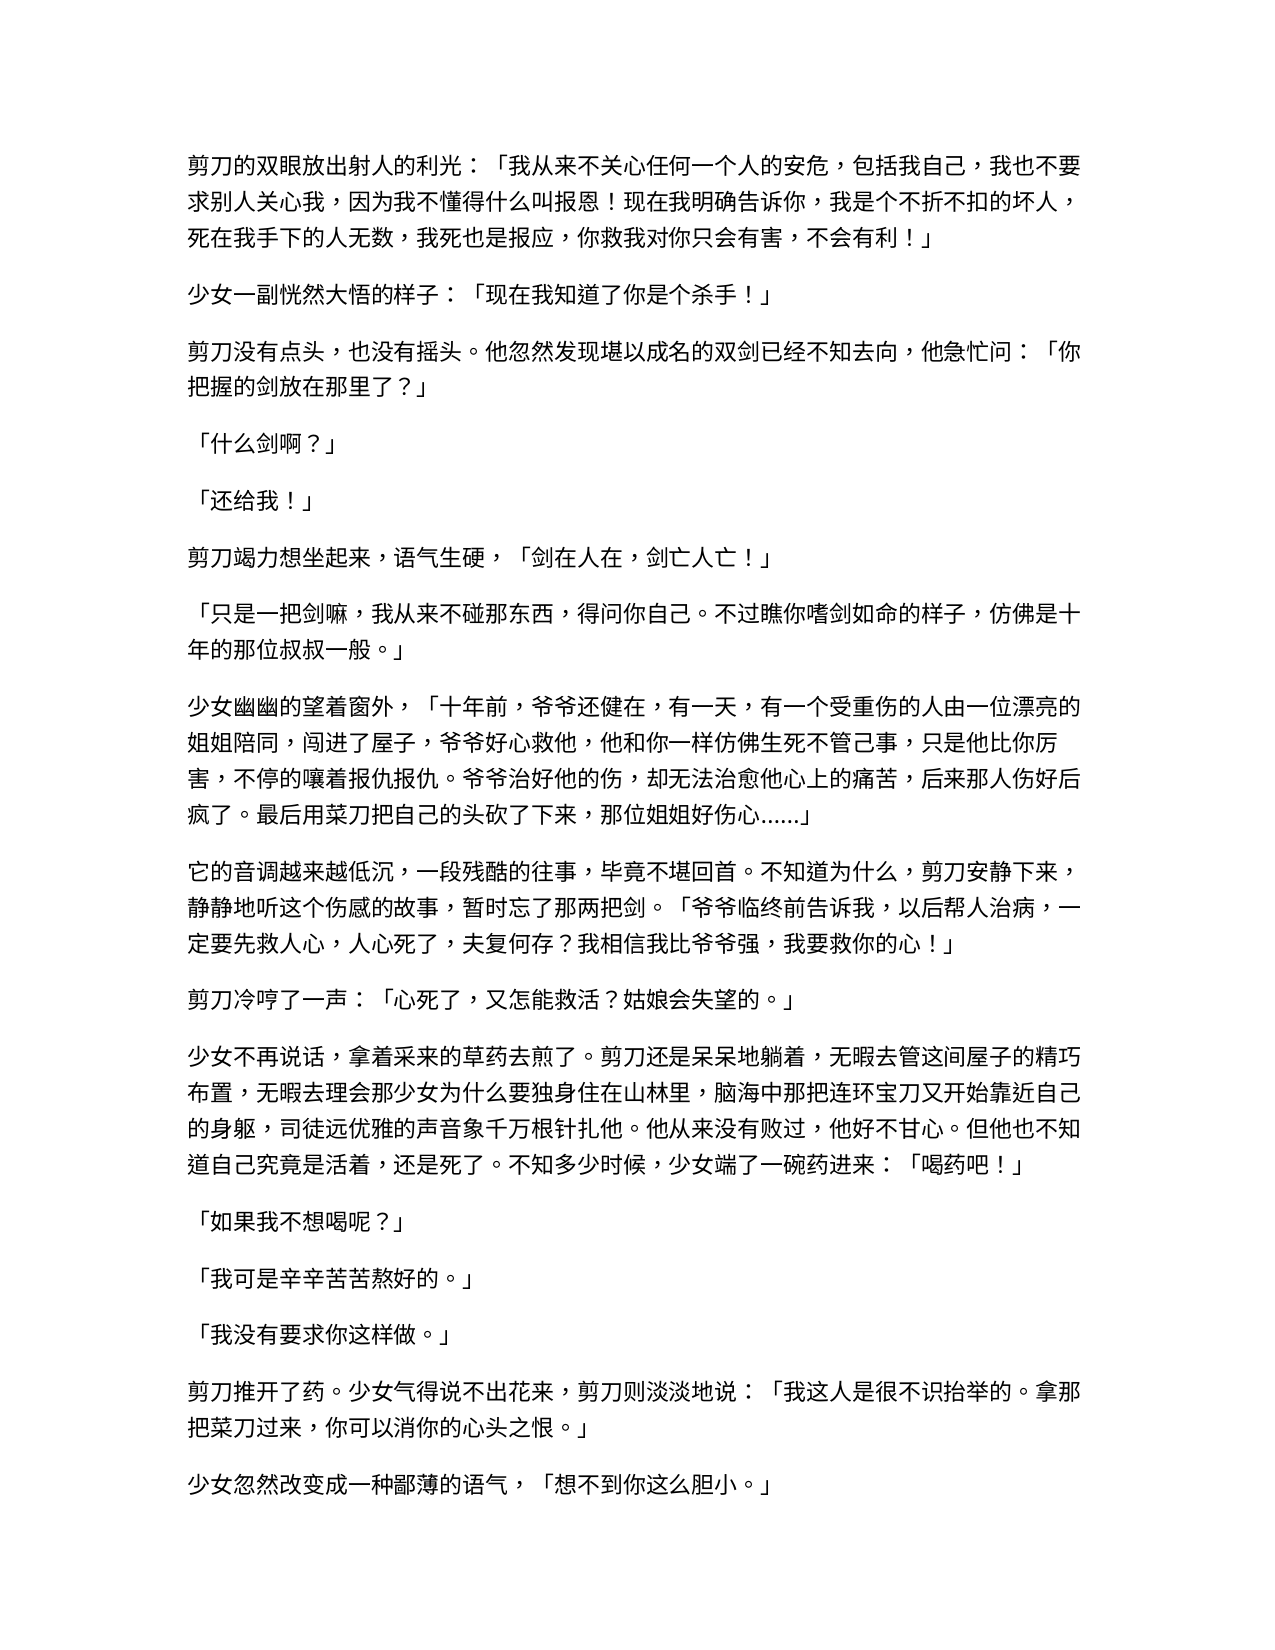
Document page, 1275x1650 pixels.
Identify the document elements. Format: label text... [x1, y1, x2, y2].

text 剪刀的双眼放出射人的利光：「我从来不关心任何一个人的安危，包括我自己，我也不要求别人关心我，因为我不懂得什么叫报恩！现在我明确告诉你，我是个不折不扣的坏人，死在我手下的人无数，我死也是报应，你救我对你只会有害，不会有利！」 [187, 150, 1087, 253]
text 少女不再说话，拿着采来的草药去煎了。剪刀还是呆呆地躺着，无暇去管这间屋子的精巧布置，无暇去理会那少女为什么要独身住在山林里，脑海中那把连环宝刀又开始靠近自己的身躯，司徒远优雅的声音象千万根针扎他。他从来没有败过，他好不甘心。但他也不知道自己究竟是活着，还是死了。不知多少时候，少女端了一碗药进来：「喝药吧！」 [187, 1041, 1087, 1180]
text 「还给我！」 [187, 485, 1087, 516]
text 剪刀推开了药。少女气得说不出花来，剪刀则淡淡地说：「我这人是很不识抬举的。拿那把菜刀过来，你可以消你的心头之恨。」 [187, 1376, 1087, 1443]
text 「我可是辛辛苦苦熬好的。」 [187, 1262, 1087, 1294]
text 少女忽然改变成一种鄙薄的语气，「想不到你这么胆小。」 [187, 1469, 1087, 1500]
text 少女一副恍然大悟的样子：「现在我知道了你是个杀手！」 [187, 279, 1087, 310]
text 少女幽幽的望着窗外，「十年前，爷爷还健在，有一天，有一个受重伤的人由一位漂亮的姐姐陪同，闯进了屋子，爷爷好心救他，他和你一样仿佛生死不管己事，只是他比你厉害，不停的嚷着报仇报仇。爷爷治好他的伤，却无法治愈他心上的痛苦，后来那人伤好后疯了。最后用菜刀把自己的头砍了下来，那位姐姐好伤心……」 [187, 691, 1087, 830]
text 「我没有要求你这样做。」 [187, 1319, 1087, 1351]
text 「什么剑啊？」 [187, 428, 1087, 459]
text 剪刀没有点头，也没有摇头。他忽然发现堪以成名的双剑已经不知去向，他急忙问：「你把握的剑放在那里了？」 [187, 335, 1087, 403]
text 剪刀冷哼了一声：「心死了，又怎能救活？姑娘会失望的。」 [187, 984, 1087, 1016]
text 剪刀竭力想坐起来，语气生硬，「剑在人在，剑亡人亡！」 [187, 542, 1087, 573]
text 它的音调越来越低沉，一段残酷的往事，毕竟不堪回首。不知道为什么，剪刀安静下来，静静地听这个伤感的故事，暂时忘了那两把剑。「爷爷临终前告诉我，以后帮人治病，一定要先救人心，人心死了，夫复何存？我相信我比爷爷强，我要救你的心！」 [187, 856, 1087, 959]
text 「只是一把剑嘛，我从来不碰那东西，得问你自己。不过瞧你嗜剑如命的样子，仿佛是十年的那位叔叔一般。」 [187, 598, 1087, 666]
text 「如果我不想喝呢？」 [187, 1206, 1087, 1237]
